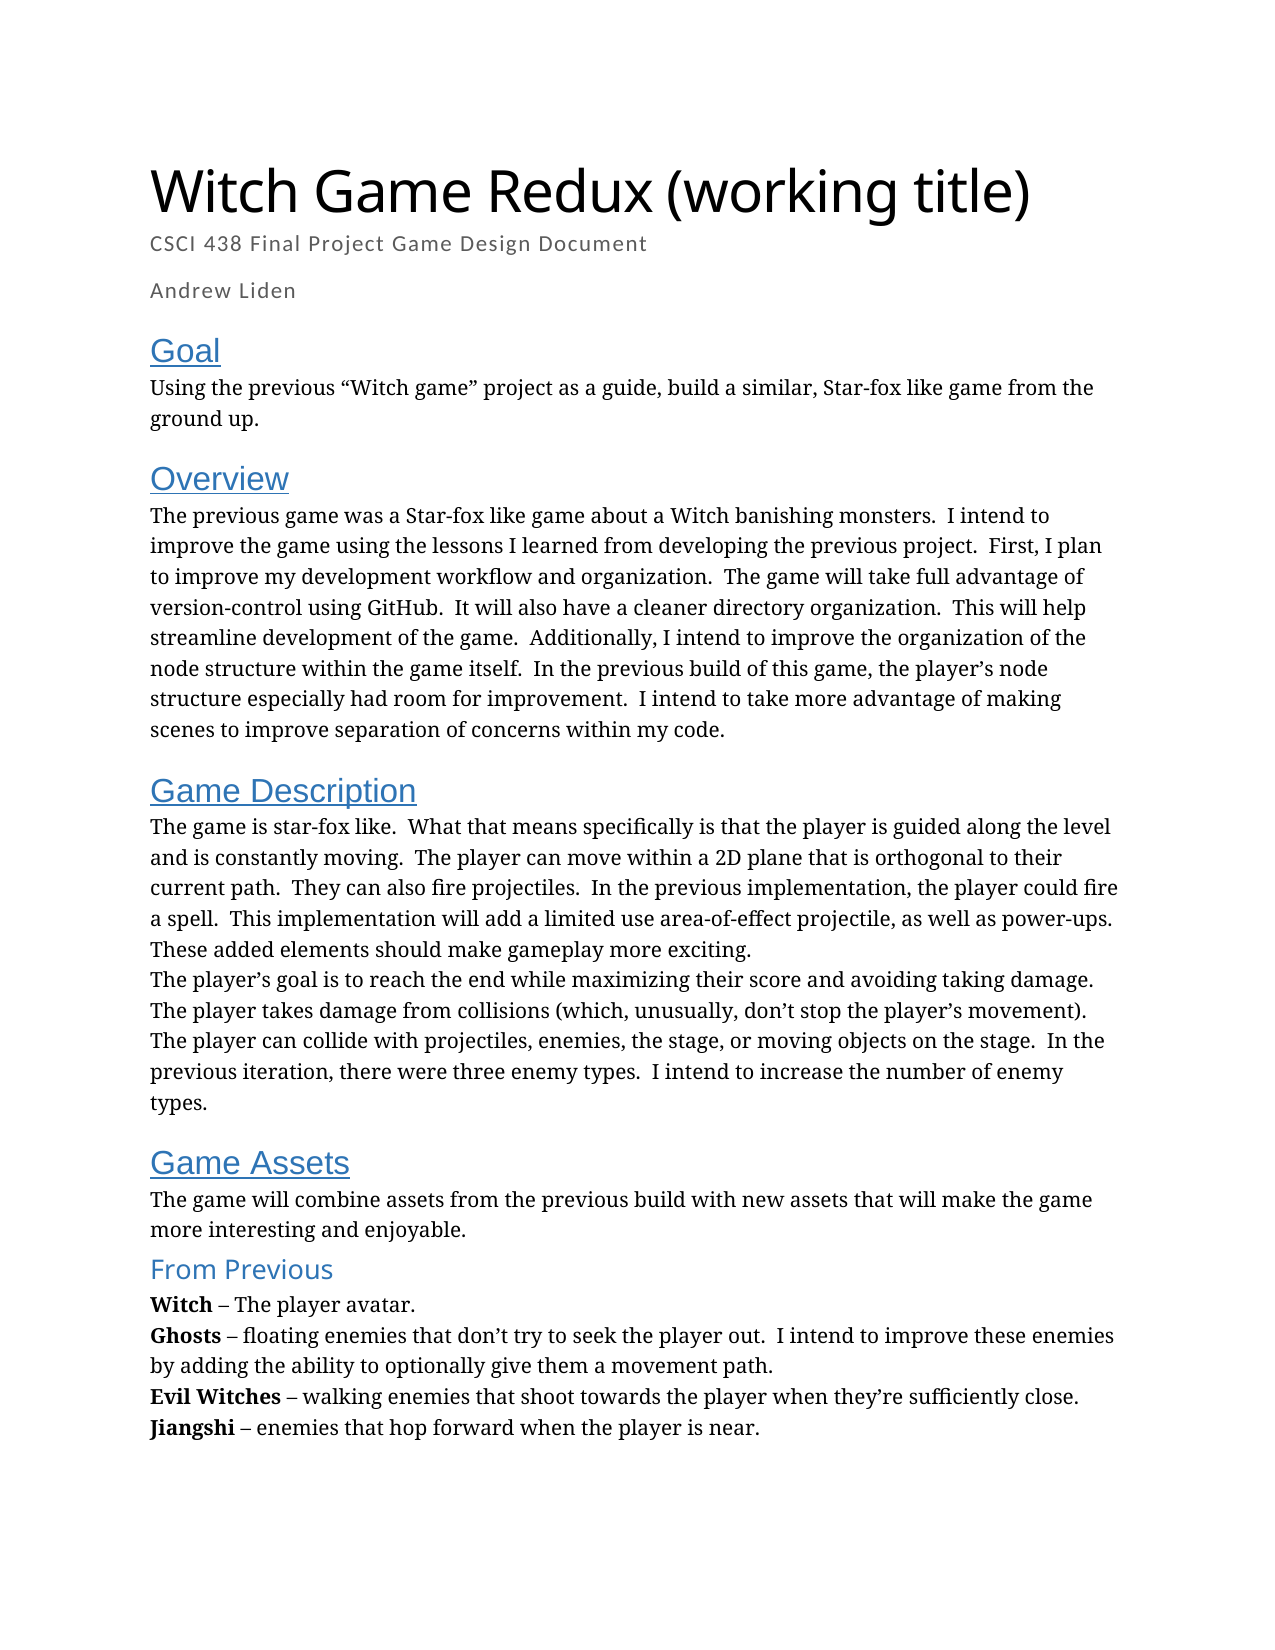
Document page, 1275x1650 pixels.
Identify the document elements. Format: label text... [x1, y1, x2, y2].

title Witch Game Redux (working title) [150, 150, 1125, 229]
text Witch – The player avatar. [150, 1290, 1125, 1318]
text The player’s goal is to reach the end while maximizing their score and avoiding taking damage. The player takes damage from collisions (which, unusually, don’t stop the player’s movement). The player can collide with projectiles, enemies, the stage, or moving objects on the stage. In the previous iteration, there were three enemy types. I intend to increase the number of enemy types. [150, 965, 1125, 1116]
text Evil Witches – walking enemies that shoot towards the player when they’re sufficiently close. [150, 1382, 1125, 1410]
subtitle Game Assets [150, 1143, 1125, 1182]
text Using the previous “Witch game” project as a guide, build a similar, Star-fox like game from the ground up. [150, 373, 1125, 432]
subtitle Goal [150, 332, 1125, 370]
text The previous game was a Star-fox like game about a Witch banishing monsters. I intend to improve the game using the lessons I learned from developing the previous project. First, I plan to improve my development workflow and organization. The game will take full advantage of version-control using GitHub. It will also have a cleaner directory organization. This will help streamline development of the game. Additionally, I intend to improve the organization of the node structure within the game itself. In the previous build of this game, the player’s node structure especially had room for improvement. I intend to take more advantage of making scenes to improve separation of concerns within my code. [150, 501, 1125, 743]
subtitle Game Description [150, 771, 1125, 809]
text Ghosts – floating enemies that don’t try to seek the player out. I intend to improve these enemies by adding the ability to optionally give them a movement path. [150, 1321, 1125, 1380]
subtitle Overview [150, 459, 1125, 498]
text The game is star-fox like. What that means specifically is that the player is guided along the level and is constantly moving. The player can move within a 2D plane that is orthogonal to their current path. They can also fire projectiles. In the previous implementation, the player could fire a spell. This implementation will add a limited use area-of-effect projectile, as well as power-ups. These added elements should make gameplay more exciting. [150, 812, 1125, 963]
subtitle From Previous [150, 1250, 1125, 1287]
subtitle CSCI 438 Final Project Game Design Document [150, 229, 1125, 257]
text Jiangshi – enemies that hop forward when the player is near. [150, 1413, 1125, 1441]
text The game will combine assets from the previous build with new assets that will make the game more interesting and enjoyable. [150, 1185, 1125, 1244]
subtitle Andrew Liden [150, 276, 1125, 304]
